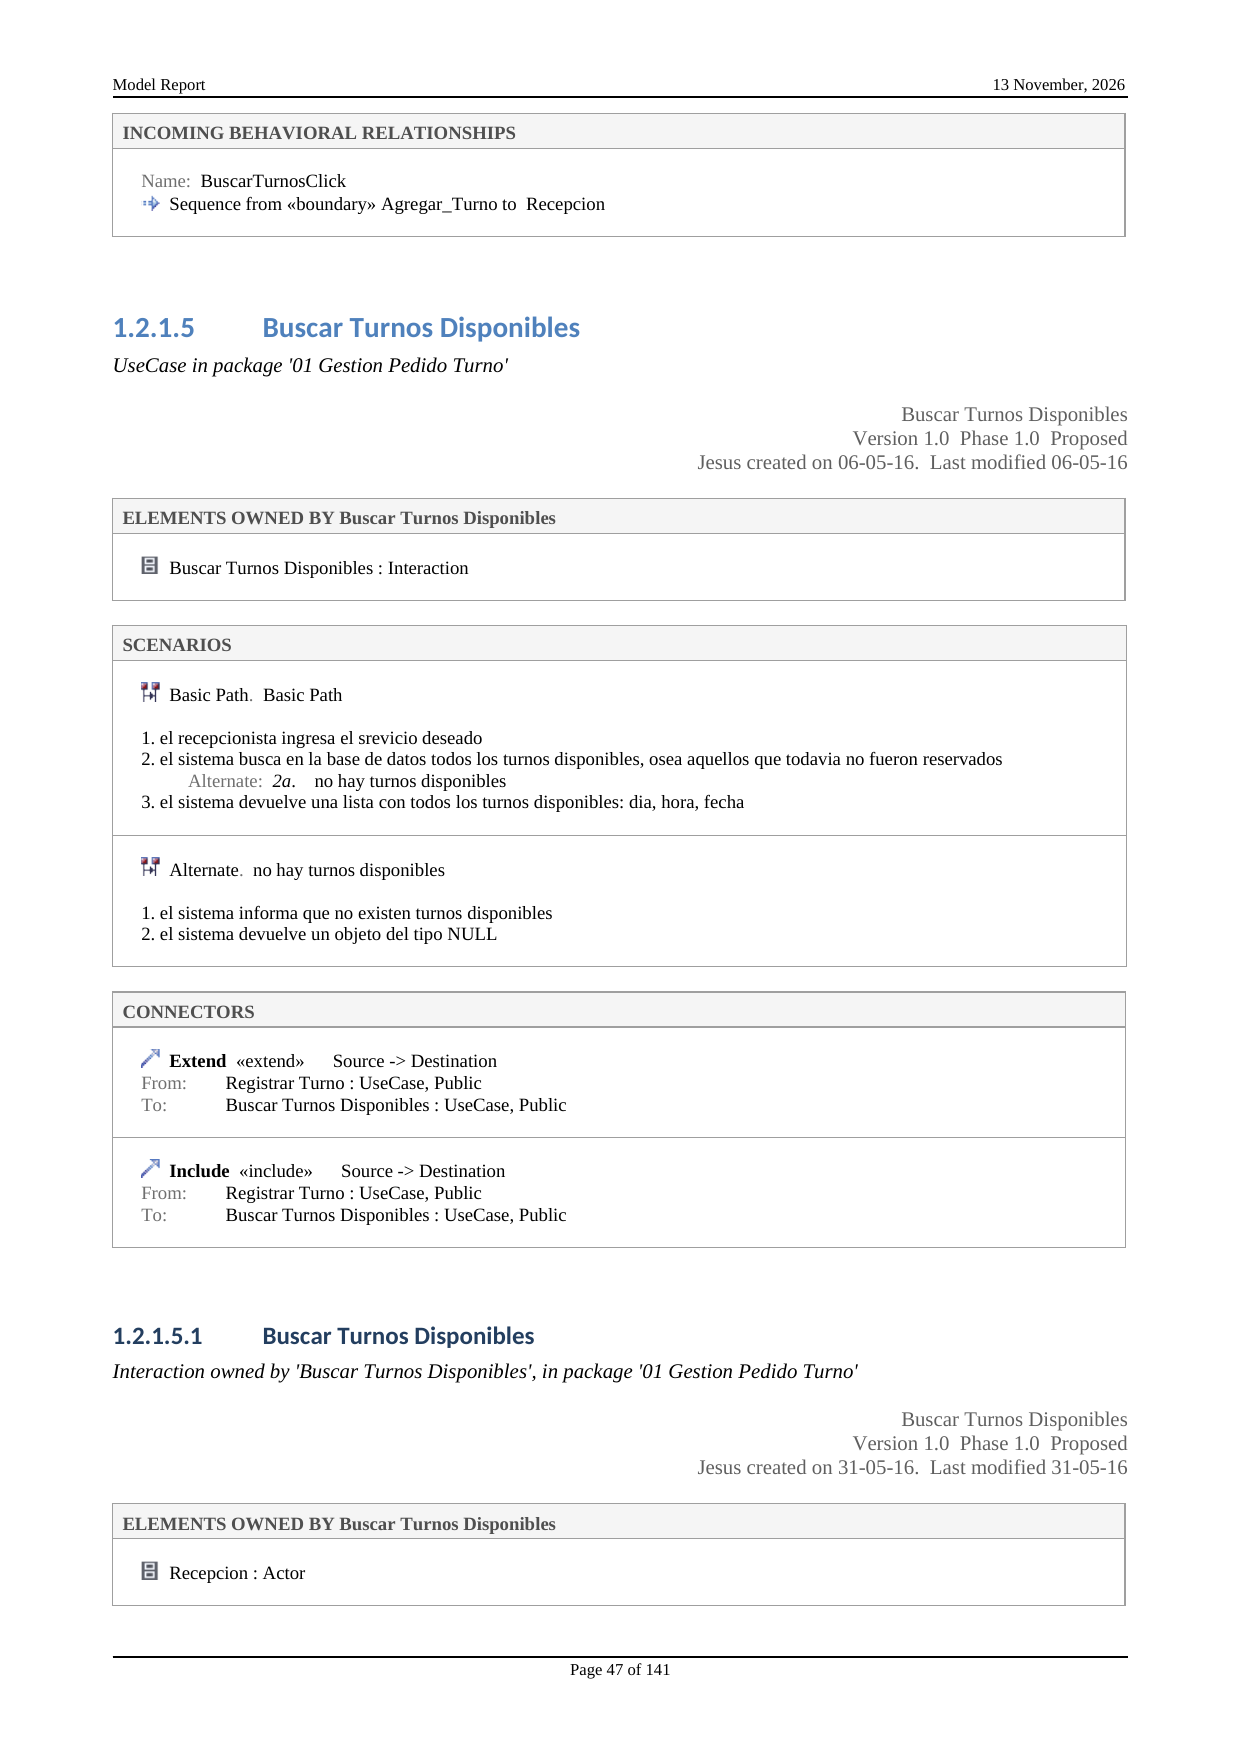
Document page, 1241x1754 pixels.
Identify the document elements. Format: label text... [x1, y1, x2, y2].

text Interaction owned by 'Buscar Turnos Disponibles', in package '01 Gestion Pedido Turno' [112, 1359, 1128, 1383]
picture [141, 682, 160, 702]
text Jesus created on 06-05-16. Last modified 06-05-16 [112, 449, 1128, 474]
text Jesus created on 31-05-16. Last modified 31-05-16 [112, 1455, 1128, 1479]
picture [141, 857, 160, 876]
picture [141, 1159, 160, 1178]
table_header Alternate. no hay turnos disponibles 1. el sistema informa que no existen turnos disponibles 2. el sistema devuelve un objeto del tipo NULL [113, 836, 1126, 966]
table_cell Extend «extend» Source -> Destination From: Registrar Turno : UseCase, Public To: Buscar Turnos Disponibles : UseCase, Public [113, 1028, 1125, 1137]
table_cell Name: BuscarTurnosClick Sequence from «boundary» Agregar_Turno to Recepcion [113, 149, 1124, 236]
text Version 1.0 Phase 1.0 Proposed [112, 1431, 1128, 1455]
table_header SCENARIOS [113, 626, 1126, 660]
picture [141, 1049, 160, 1068]
subtitle Buscar Turnos Disponibles [112, 309, 1128, 345]
table_cell Basic Path. Basic Path 1. el recepcionista ingresa el srevicio deseado 2. el sistema busca en la base de datos todos los turnos disponibles, osea aquellos que todavia no fueron reservados Alternate: 2a. no hay turnos disponibles 3. el sistema devuelve una lista con todos los turnos disponibles: dia, hora, fecha [113, 661, 1126, 834]
text UseCase in package '01 Gestion Pedido Turno' [112, 353, 1128, 377]
text Buscar Turnos Disponibles [112, 401, 1128, 426]
table_header ELEMENTS OWNED BY Buscar Turnos Disponibles [113, 499, 1124, 533]
table_cell Buscar Turnos Disponibles : Interaction [113, 534, 1124, 600]
subtitle Buscar Turnos Disponibles [112, 1320, 1128, 1350]
text Version 1.0 Phase 1.0 Proposed [112, 426, 1128, 449]
table_header ELEMENTS OWNED BY Buscar Turnos Disponibles [113, 1504, 1124, 1538]
picture [141, 1560, 160, 1580]
table_header CONNECTORS [113, 993, 1125, 1026]
table_header INCOMING BEHAVIORAL RELATIONSHIPS [113, 114, 1124, 148]
table_header Include «include» Source -> Destination From: Registrar Turno : UseCase, Public To: Buscar Turnos Disponibles : UseCase, Public [113, 1138, 1125, 1247]
picture [141, 555, 160, 574]
text Buscar Turnos Disponibles [112, 1407, 1128, 1431]
table_cell Recepcion : Actor [113, 1539, 1124, 1605]
picture [141, 191, 160, 211]
